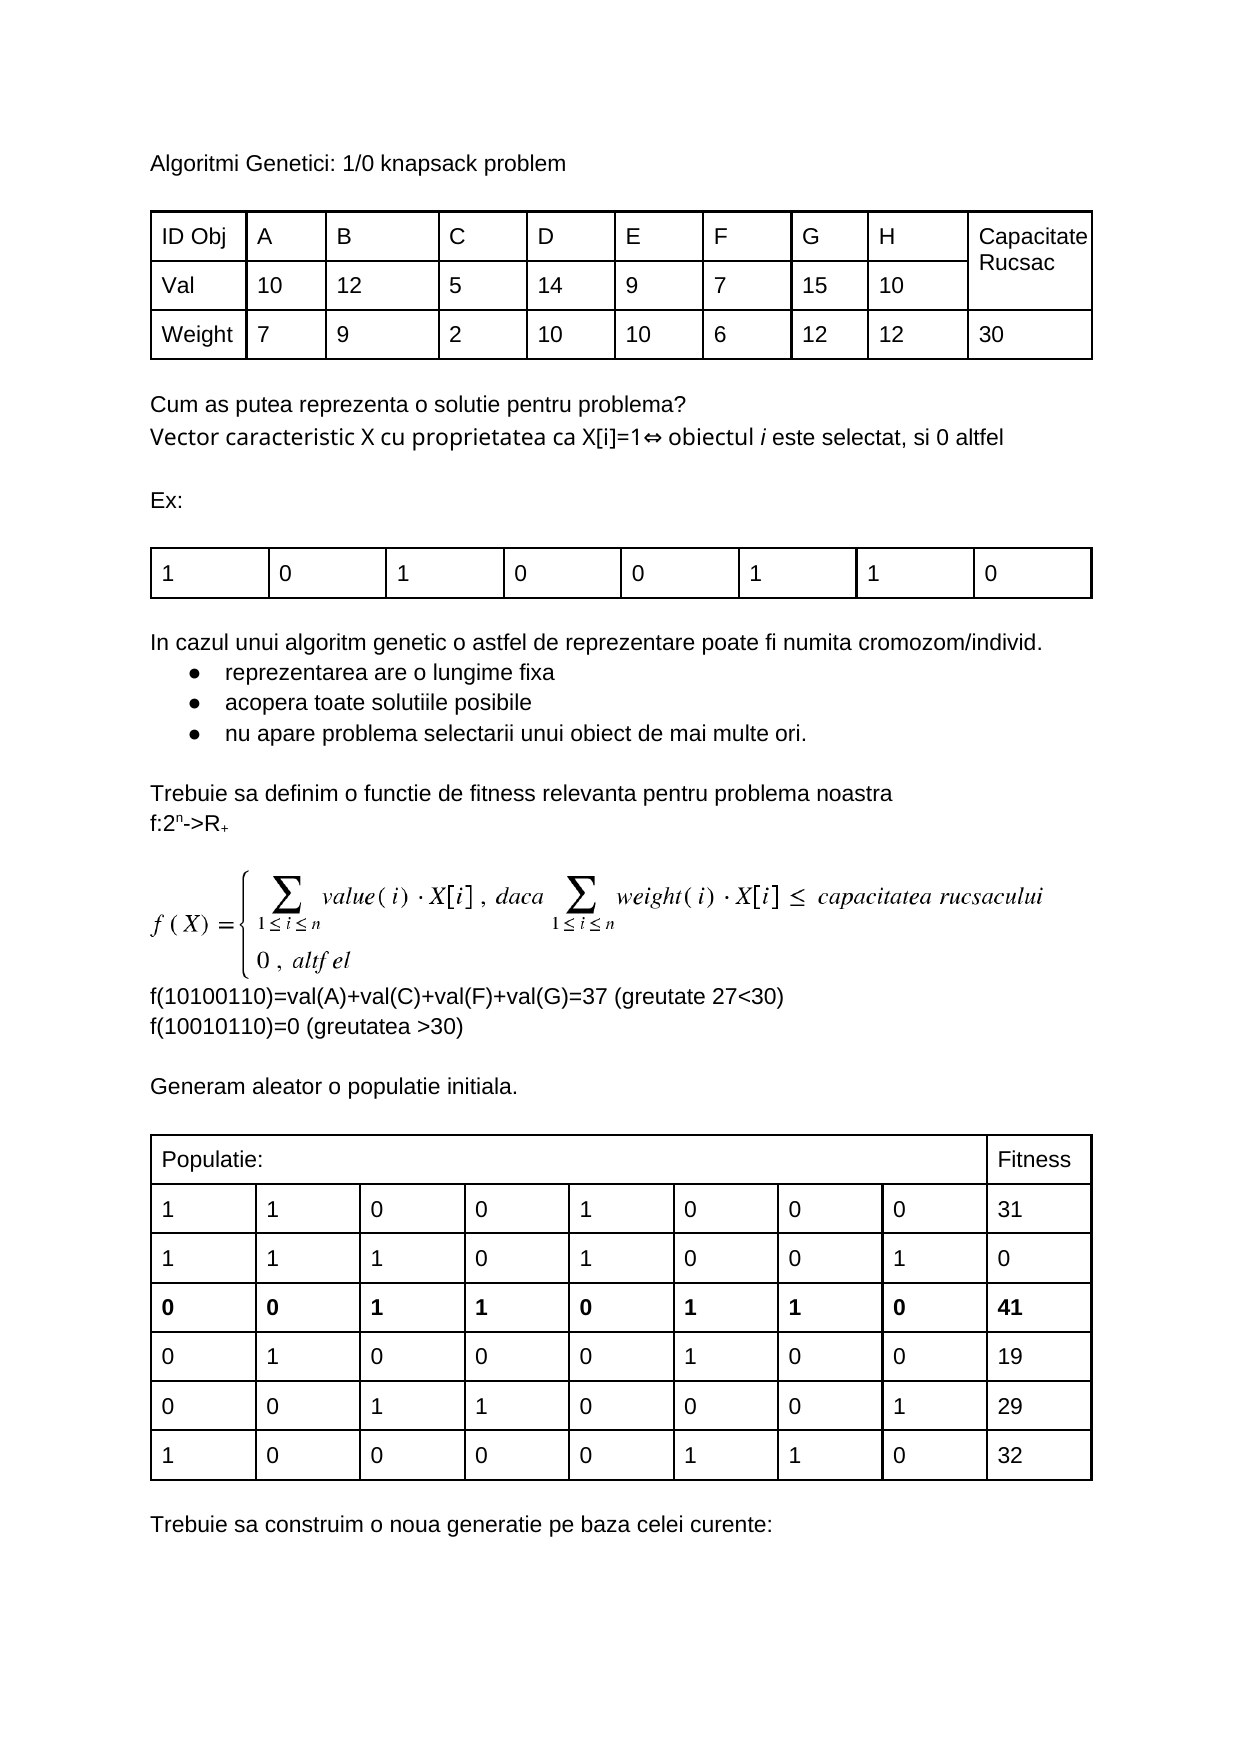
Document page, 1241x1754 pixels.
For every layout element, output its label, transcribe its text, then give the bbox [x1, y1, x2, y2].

table_cell 0 [152, 1284, 255, 1331]
table_cell 2 [440, 311, 526, 358]
text Ex: [150, 487, 1090, 543]
table_cell 10 [869, 262, 967, 309]
table_cell 10 [528, 311, 614, 358]
table_cell 1 [466, 1284, 568, 1331]
table_cell 15 [793, 262, 867, 309]
table_cell 0 [152, 1382, 255, 1429]
table_header 0 [505, 549, 620, 597]
table_header D [528, 213, 614, 260]
table_cell Val [152, 262, 245, 309]
text Trebuie sa definim o functie de fitness relevanta pentru problema noastra [150, 780, 1090, 806]
table_cell 0 [257, 1431, 359, 1479]
table_cell 0 [884, 1431, 986, 1479]
table_cell 7 [704, 262, 790, 309]
table_cell 0 [466, 1431, 568, 1479]
table_cell 0 [779, 1333, 881, 1380]
table_cell 1 [361, 1382, 464, 1429]
table_cell 10 [616, 311, 702, 358]
list nu apare problema selectarii unui obiect de mai multe ori. [187, 719, 1090, 746]
table_cell 0 [570, 1333, 673, 1380]
text Trebuie sa construim o noua generatie pe baza celei curente: [150, 1511, 1090, 1537]
text f:2n->R+ [150, 810, 1090, 836]
table_cell 1 [779, 1284, 881, 1331]
text Algoritmi Genetici: 1/0 knapsack problem [150, 150, 1090, 176]
table_cell 1 [361, 1234, 464, 1282]
table_cell 0 [570, 1284, 673, 1331]
table_cell 9 [616, 262, 702, 309]
table_cell 1 [570, 1185, 673, 1232]
text In cazul unui algoritm genetic o astfel de reprezentare poate fi numita cromozom/individ. [150, 629, 1090, 655]
table_header Populatie: [152, 1136, 986, 1183]
table_cell 0 [466, 1185, 568, 1232]
table_cell 1 [257, 1185, 359, 1232]
table_cell 1 [884, 1234, 986, 1282]
table_cell 0 [570, 1382, 673, 1429]
table_header ID Obj [152, 213, 245, 260]
table_cell 1 [257, 1234, 359, 1282]
table_header F [704, 213, 790, 260]
text Generam aleator o populatie initiala. [150, 1073, 1090, 1130]
table_cell 1 [570, 1234, 673, 1282]
table_cell 7 [248, 311, 325, 358]
table_header A [248, 213, 325, 260]
table_cell 0 [361, 1431, 464, 1479]
table_cell 0 [884, 1185, 986, 1232]
table_cell 30 [969, 311, 1091, 358]
text f(10100110)=val(A)+val(C)+val(F)+val(G)=37 (greutate 27<30) [150, 983, 1090, 1009]
table_cell 0 [361, 1333, 464, 1380]
table_cell 0 [675, 1234, 777, 1282]
table_cell 0 [152, 1333, 255, 1380]
table_header 0 [975, 549, 1090, 597]
table_header C [440, 213, 526, 260]
table_cell 0 [884, 1333, 986, 1380]
table_cell 9 [327, 311, 438, 358]
table_cell 0 [779, 1185, 881, 1232]
table_header H [869, 213, 967, 260]
table_header Fitness [988, 1136, 1090, 1183]
table_header 1 [152, 549, 268, 597]
table_cell Weight [152, 311, 245, 358]
table_cell 1 [257, 1333, 359, 1380]
table_header B [327, 213, 438, 260]
table_cell 1 [152, 1234, 255, 1282]
table_cell 1 [675, 1284, 777, 1331]
table_cell 1 [152, 1185, 255, 1232]
table_cell 0 [675, 1382, 777, 1429]
table_header 0 [270, 549, 385, 597]
table_cell 1 [152, 1431, 255, 1479]
text Cum as putea reprezenta o solutie pentru problema? [150, 391, 1090, 417]
table_cell 0 [779, 1382, 881, 1429]
table_cell 0 [257, 1382, 359, 1429]
table_cell 0 [675, 1185, 777, 1232]
table_cell 6 [704, 311, 790, 358]
table_header Capacitate Rucsac [969, 213, 1091, 309]
table_cell 31 [988, 1185, 1090, 1232]
table_header G [793, 213, 867, 260]
table_header 1 [387, 549, 503, 597]
table_cell 12 [869, 311, 967, 358]
table_cell 14 [528, 262, 614, 309]
text f(10010110)=0 (greutatea >30) [150, 1013, 1090, 1039]
table_cell 0 [884, 1284, 986, 1331]
table_cell 12 [793, 311, 867, 358]
table_cell 19 [988, 1333, 1090, 1380]
table_cell 32 [988, 1431, 1090, 1479]
table_cell 0 [570, 1431, 673, 1479]
table_cell 12 [327, 262, 438, 309]
table_header 0 [622, 549, 738, 597]
table_cell 0 [779, 1234, 881, 1282]
table_cell 0 [466, 1234, 568, 1282]
table_header 1 [740, 549, 855, 597]
table_cell 10 [248, 262, 325, 309]
table_cell 1 [779, 1431, 881, 1479]
list acopera toate solutiile posibile [187, 689, 1090, 716]
table_cell 0 [988, 1234, 1090, 1282]
table_cell 29 [988, 1382, 1090, 1429]
table_cell 1 [675, 1431, 777, 1479]
table_header E [616, 213, 702, 260]
table_cell 0 [466, 1333, 568, 1380]
text i este selectat, si 0 altfel [150, 421, 1090, 452]
table_cell 5 [440, 262, 526, 309]
table_cell 0 [361, 1185, 464, 1232]
table_cell 1 [466, 1382, 568, 1429]
picture [150, 870, 1057, 979]
list reprezentarea are o lungime fixa [187, 659, 1090, 685]
table_header 1 [858, 549, 973, 597]
table_cell 1 [675, 1333, 777, 1380]
table_cell 41 [988, 1284, 1090, 1331]
table_cell 0 [257, 1284, 359, 1331]
table_cell 1 [361, 1284, 464, 1331]
table_cell 1 [884, 1382, 986, 1429]
